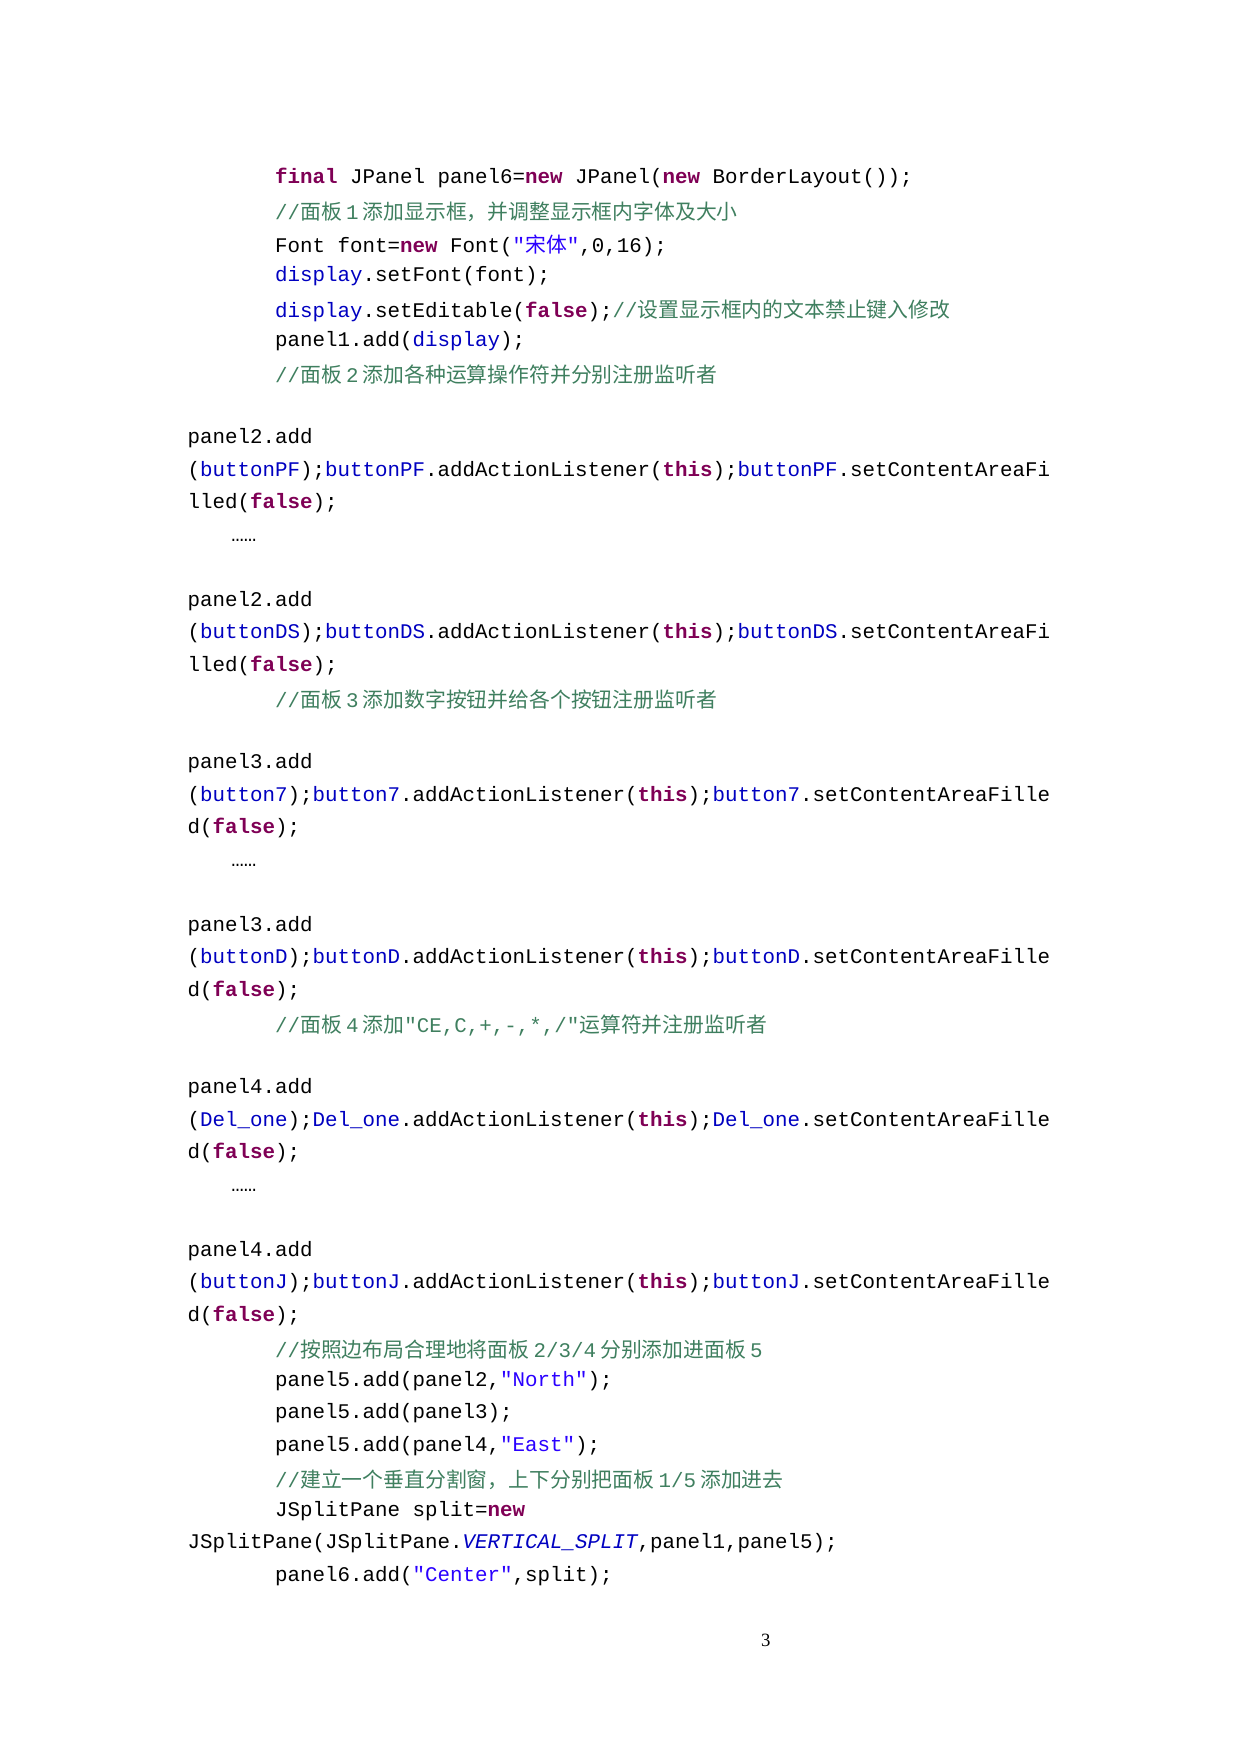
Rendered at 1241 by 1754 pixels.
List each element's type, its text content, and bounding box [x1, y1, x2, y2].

text panel2.add(buttonPF);buttonPF.addActionListener(this);buttonPF.setContentAreaFilled(false); [187, 389, 1053, 519]
text Font font=new Font("宋体",0,16); [187, 227, 1053, 259]
text //面板2添加各种运算操作符并分别注册监听者 [187, 357, 1053, 389]
text panel5.add(panel4,"East"); [187, 1429, 1053, 1462]
text panel4.add(buttonJ);buttonJ.addActionListener(this);buttonJ.setContentAreaFilled(false); [187, 1202, 1053, 1332]
text panel2.add(buttonDS);buttonDS.addActionListener(this);buttonDS.setContentAreaFilled(false); [187, 552, 1053, 682]
text panel6.add("Center",split); [187, 1559, 1053, 1592]
text //面板4添加"CE,C,+,-,*,/"运算符并注册监听者 [187, 1007, 1053, 1039]
text …… [187, 519, 1053, 552]
text panel4.add(Del_one);Del_one.addActionListener(this);Del_one.setContentAreaFilled(false); [187, 1039, 1053, 1169]
text final JPanel panel6=new JPanel(new BorderLayout()); [187, 162, 1053, 194]
text panel3.add(buttonD);buttonD.addActionListener(this);buttonD.setContentAreaFilled(false); [187, 877, 1053, 1007]
text panel5.add(panel3); [187, 1397, 1053, 1429]
text //按照边布局合理地将面板2/3/4分别添加进面板5 [187, 1332, 1053, 1364]
text panel3.add(button7);button7.addActionListener(this);button7.setContentAreaFilled(false); [187, 714, 1053, 844]
text display.setFont(font); [187, 259, 1053, 292]
text panel5.add(panel2,"North"); [187, 1364, 1053, 1397]
text …… [187, 1169, 1053, 1202]
text …… [187, 844, 1053, 877]
text panel1.add(display); [187, 324, 1053, 357]
text //建立一个垂直分割窗，上下分别把面板1/5添加进去 [187, 1462, 1053, 1494]
text display.setEditable(false);//设置显示框内的文本禁止键入修改 [187, 292, 1053, 324]
text JSplitPane split=new JSplitPane(JSplitPane.VERTICAL_SPLIT,panel1,panel5); [187, 1494, 1053, 1559]
text //面板3添加数字按钮并给各个按钮注册监听者 [187, 682, 1053, 714]
text //面板1添加显示框，并调整显示框内字体及大小 [187, 194, 1053, 227]
